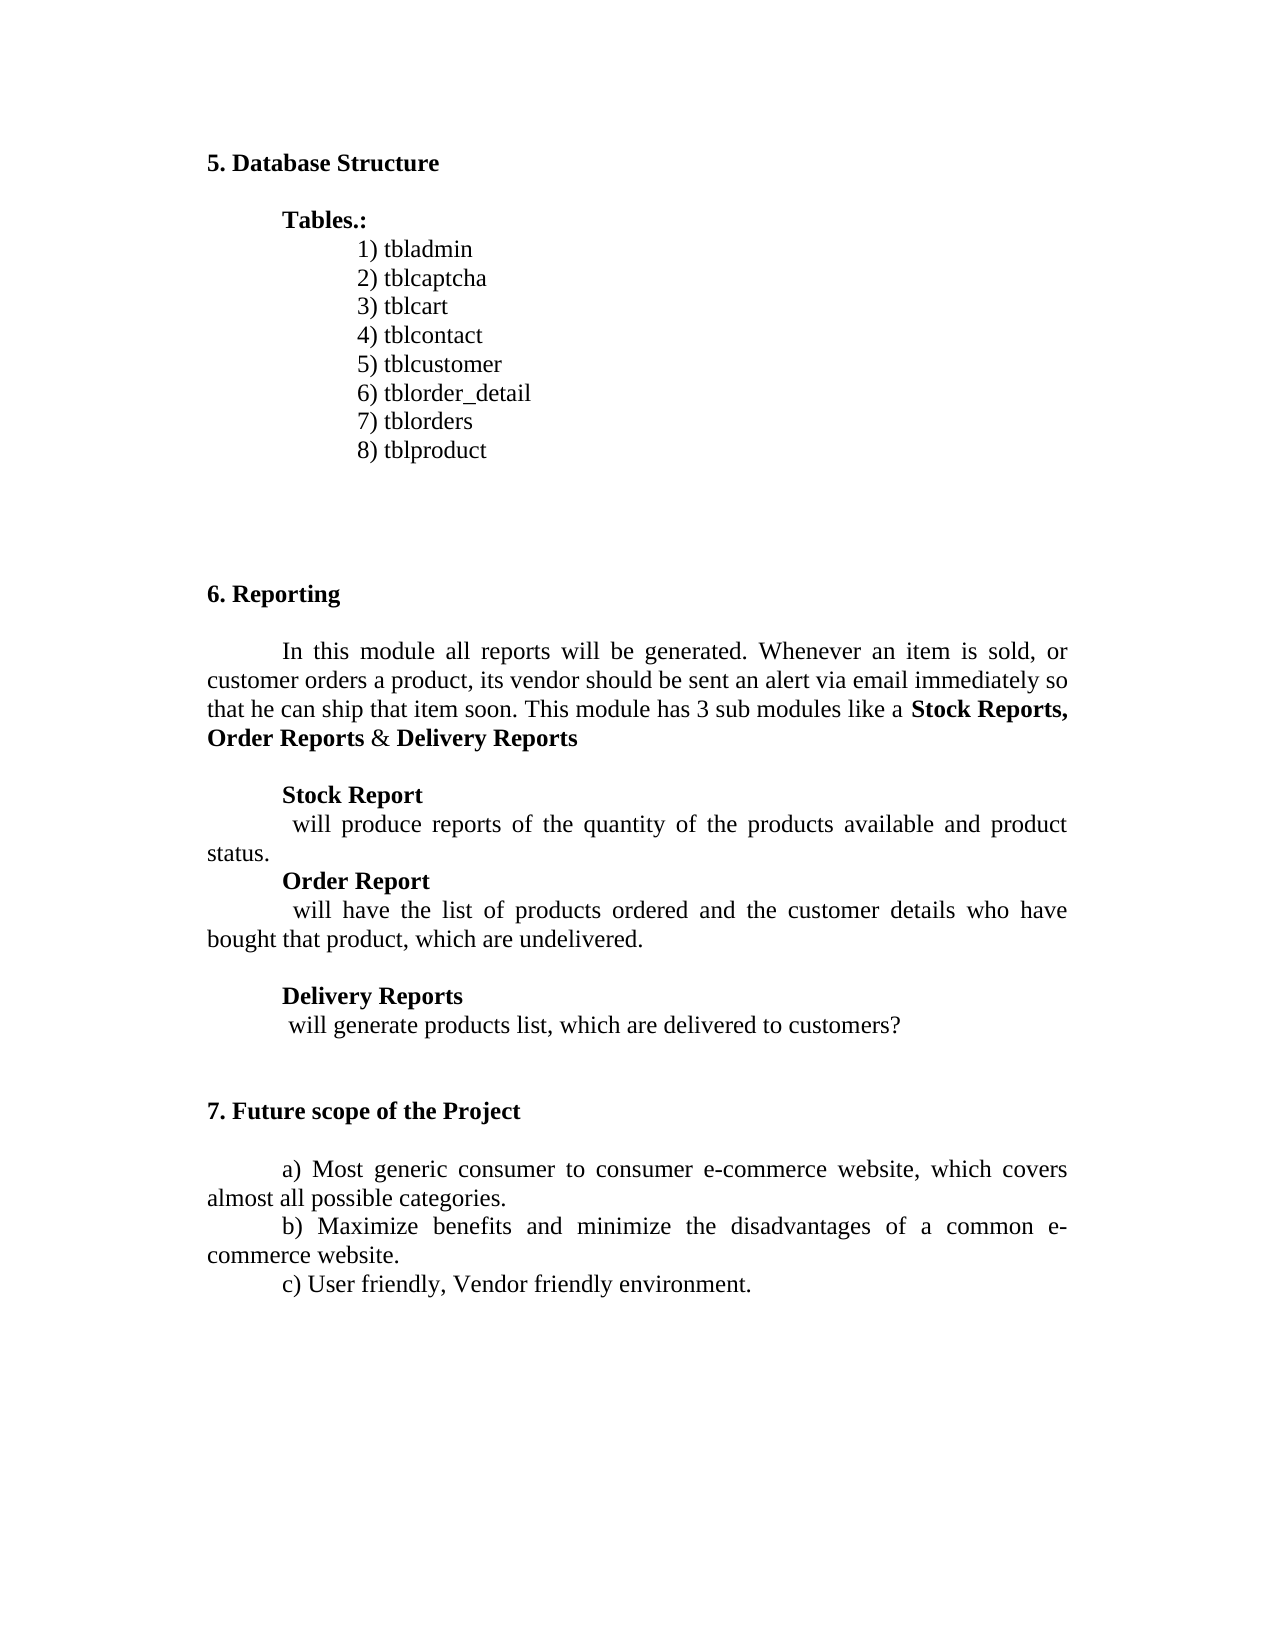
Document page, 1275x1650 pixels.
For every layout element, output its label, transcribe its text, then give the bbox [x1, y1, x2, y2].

text 7) tblorders [282, 406, 1068, 435]
text will generate products list, which are delivered to customers? [207, 1010, 1068, 1039]
text a) Most generic consumer to consumer e-commerce website, which covers almost all possible categories. [207, 1154, 1068, 1211]
text 4) tblcontact [282, 320, 1068, 349]
text c) User friendly, Vendor friendly environment. [207, 1269, 1068, 1298]
text In this module all reports will be generated. Whenever an item is sold, or customer orders a product, its vendor should be sent an alert via email immediately so that he can ship that item soon. This module has 3 sub modules like a Stock Reports, Order Reports & Delivery Reports [207, 636, 1068, 751]
text 2) tblcaptcha [282, 263, 1068, 291]
text 6. Reporting [207, 579, 1068, 608]
text 8) tblproduct [282, 435, 1068, 464]
text 6) tblorder_detail [282, 378, 1068, 406]
text 7. Future scope of the Project [207, 1096, 1068, 1125]
text b) Maximize benefits and minimize the disadvantages of a common e-commerce website. [207, 1211, 1068, 1269]
text Tables.: [207, 205, 1068, 234]
text 1) tbladmin [207, 234, 1068, 263]
text Delivery Reports [207, 981, 1068, 1010]
text will produce reports of the quantity of the products available and product status. [207, 809, 1068, 866]
text 5. Database Structure [207, 148, 1068, 176]
text will have the list of products ordered and the customer details who have bought that product, which are undelivered. [207, 895, 1068, 953]
text Stock Report [207, 780, 1068, 809]
text 3) tblcart [282, 291, 1068, 320]
text 5) tblcustomer [282, 349, 1068, 378]
text Order Report [207, 866, 1068, 895]
